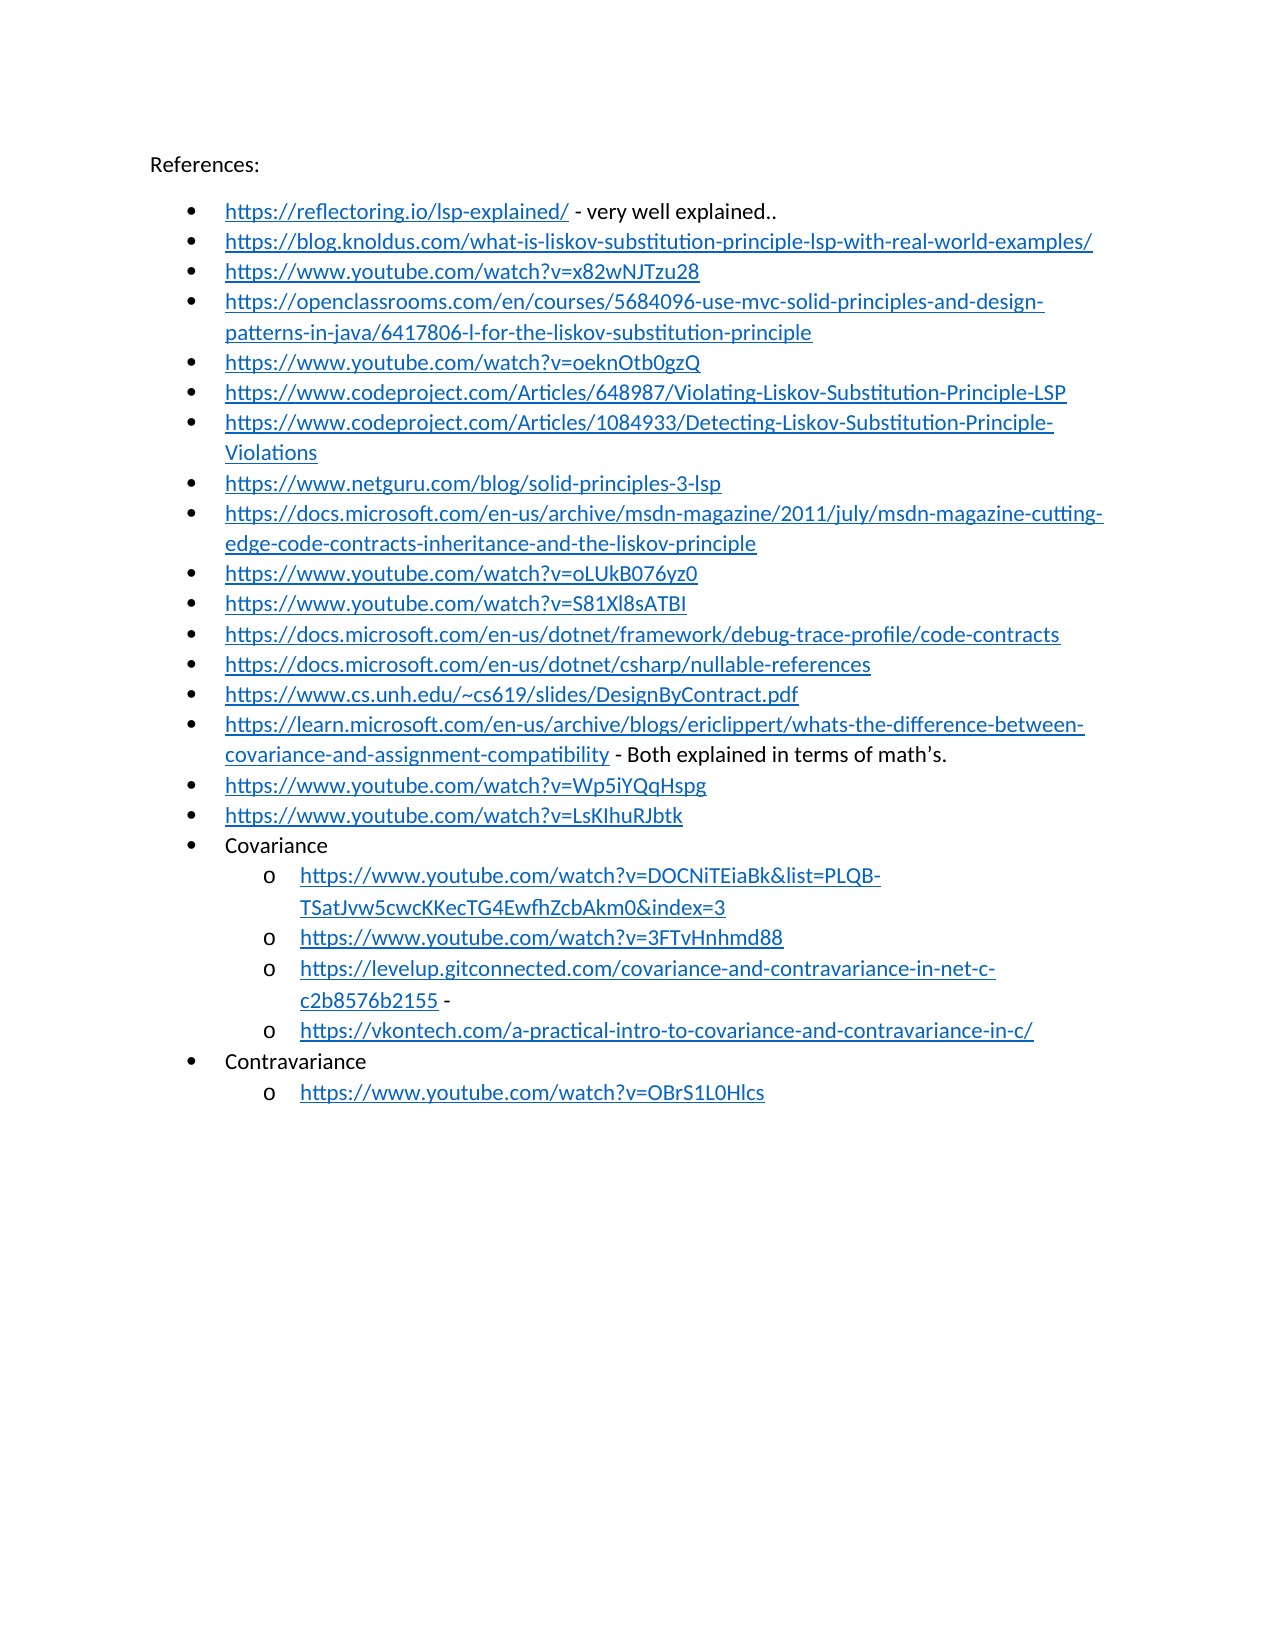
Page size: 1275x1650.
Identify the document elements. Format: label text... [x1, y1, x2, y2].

list https://www.youtube.com/watch?v=oLUkB076yz0 [187, 559, 1125, 587]
text References: [150, 150, 1125, 178]
list https://learn.microsoft.com/en-us/archive/blogs/ericlippert/whats-the-difference-between-covariance-and-assignment-compatibility - Both explained in terms of math’s. [187, 710, 1125, 769]
list https://reflectoring.io/lsp-explained/ - very well explained.. [187, 197, 1125, 225]
list https://openclassrooms.com/en/courses/5684096-use-mvc-solid-principles-and-design-patterns-in-java/6417806-l-for-the-liskov-substitution-principle [187, 287, 1125, 346]
list https://docs.microsoft.com/en-us/archive/msdn-magazine/2011/july/msdn-magazine-cutting-edge-code-contracts-inheritance-and-the-liskov-principle [187, 499, 1125, 557]
list https://www.youtube.com/watch?v=DOCNiTEiaBk&list=PLQB-TSatJvw5cwcKKecTG4EwfhZcbAkm0&index=3 [262, 861, 1125, 921]
list https://www.codeproject.com/Articles/1084933/Detecting-Liskov-Substitution-Principle-Violations [187, 408, 1125, 467]
list https://www.youtube.com/watch?v=Wp5iYQqHspg [187, 771, 1125, 799]
list https://vkontech.com/a-practical-intro-to-covariance-and-contravariance-in-c/ [262, 1016, 1125, 1045]
list https://www.cs.unh.edu/~cs619/slides/DesignByContract.pdf [187, 680, 1125, 708]
list https://docs.microsoft.com/en-us/dotnet/csharp/nullable-references [187, 650, 1125, 678]
list https://docs.microsoft.com/en-us/dotnet/framework/debug-trace-profile/code-contracts [187, 620, 1125, 648]
list https://www.youtube.com/watch?v=3FTvHnhmd88 [262, 923, 1125, 952]
list https://www.youtube.com/watch?v=LsKIhuRJbtk [187, 801, 1125, 829]
list https://levelup.gitconnected.com/covariance-and-contravariance-in-net-c-c2b8576b2155 - [262, 954, 1125, 1014]
list https://www.netguru.com/blog/solid-principles-3-lsp [187, 469, 1125, 497]
list https://www.youtube.com/watch?v=oeknOtb0gzQ [187, 348, 1125, 376]
list https://www.youtube.com/watch?v=OBrS1L0Hlcs [262, 1078, 1125, 1107]
list https://www.youtube.com/watch?v=x82wNJTzu28 [187, 257, 1125, 285]
list https://www.youtube.com/watch?v=S81Xl8sATBI [187, 589, 1125, 618]
list https://blog.knoldus.com/what-is-liskov-substitution-principle-lsp-with-real-world-examples/ [187, 227, 1125, 255]
list Covariance [187, 831, 1125, 859]
list Contravariance [187, 1047, 1125, 1076]
list https://www.codeproject.com/Articles/648987/Violating-Liskov-Substitution-Principle-LSP [187, 378, 1125, 406]
